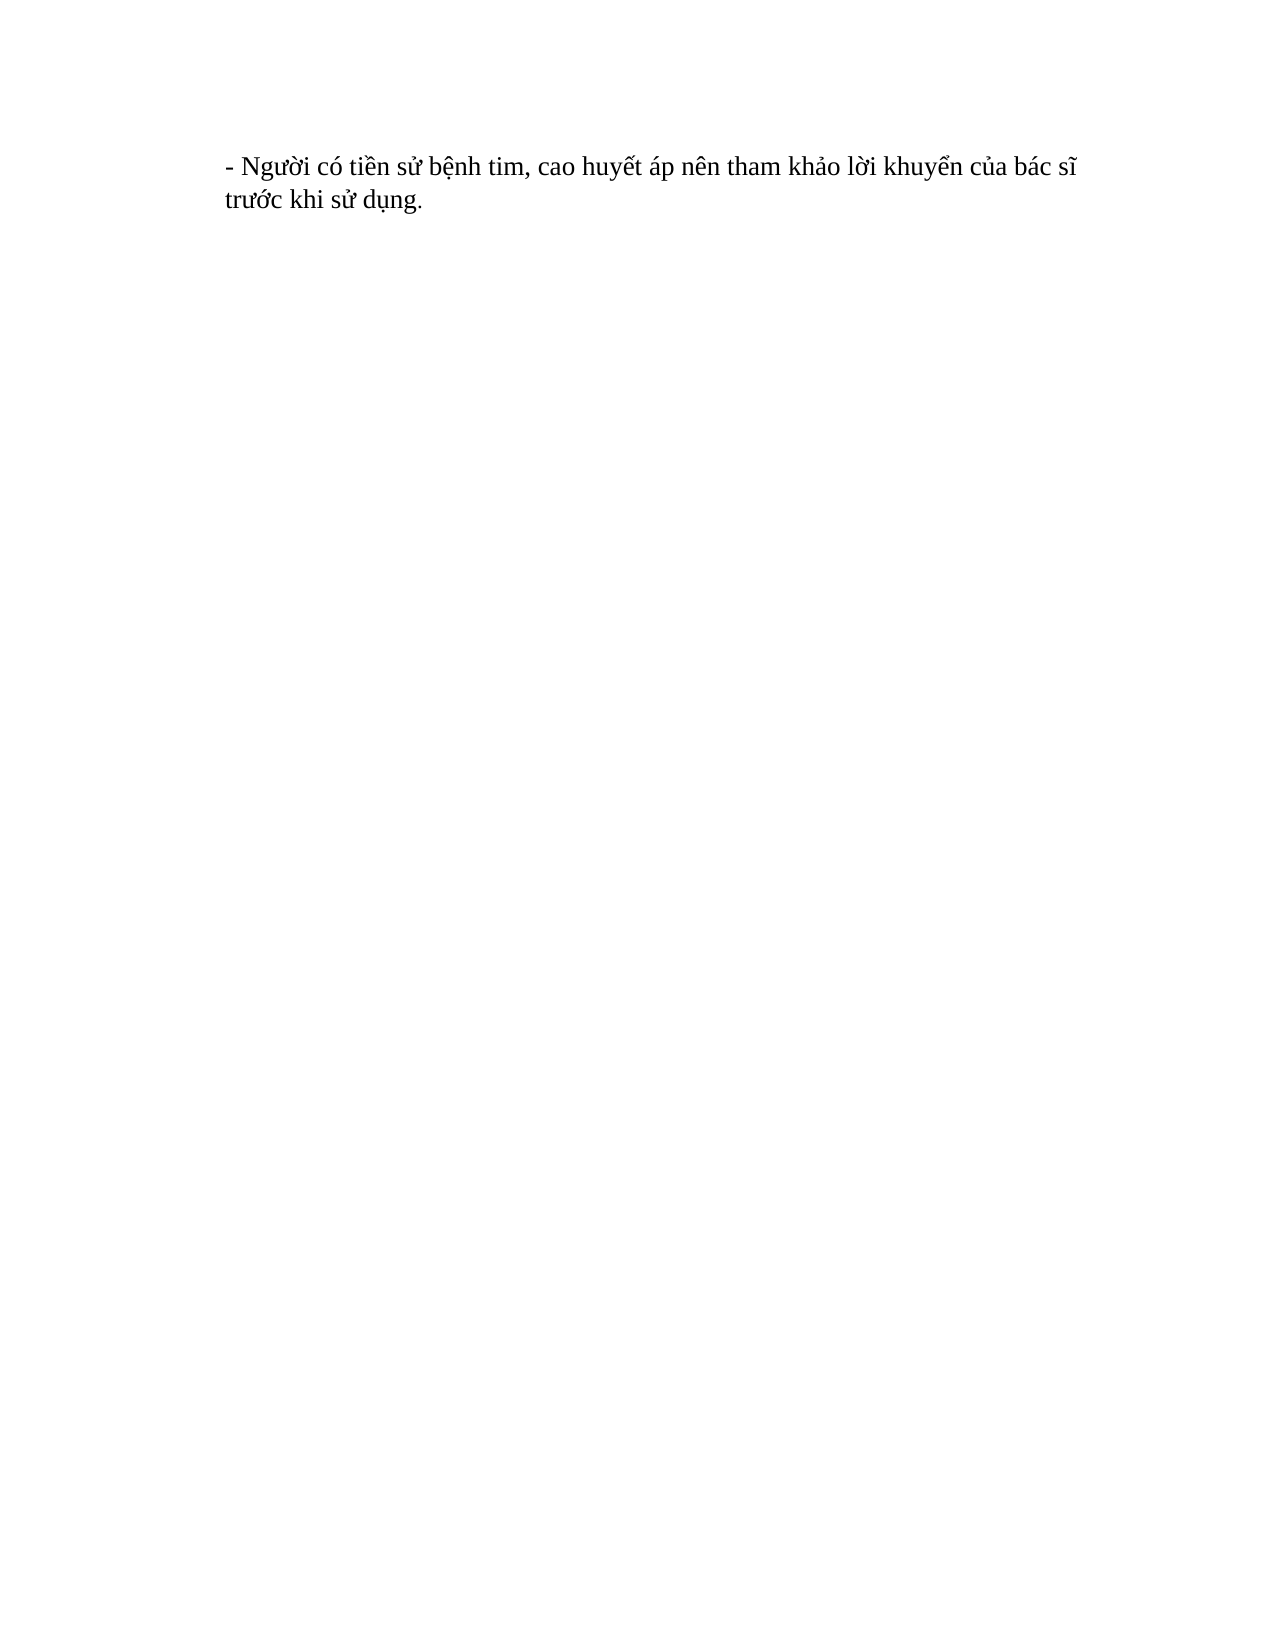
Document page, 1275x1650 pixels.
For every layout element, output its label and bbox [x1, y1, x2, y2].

list [225, 150, 1125, 215]
